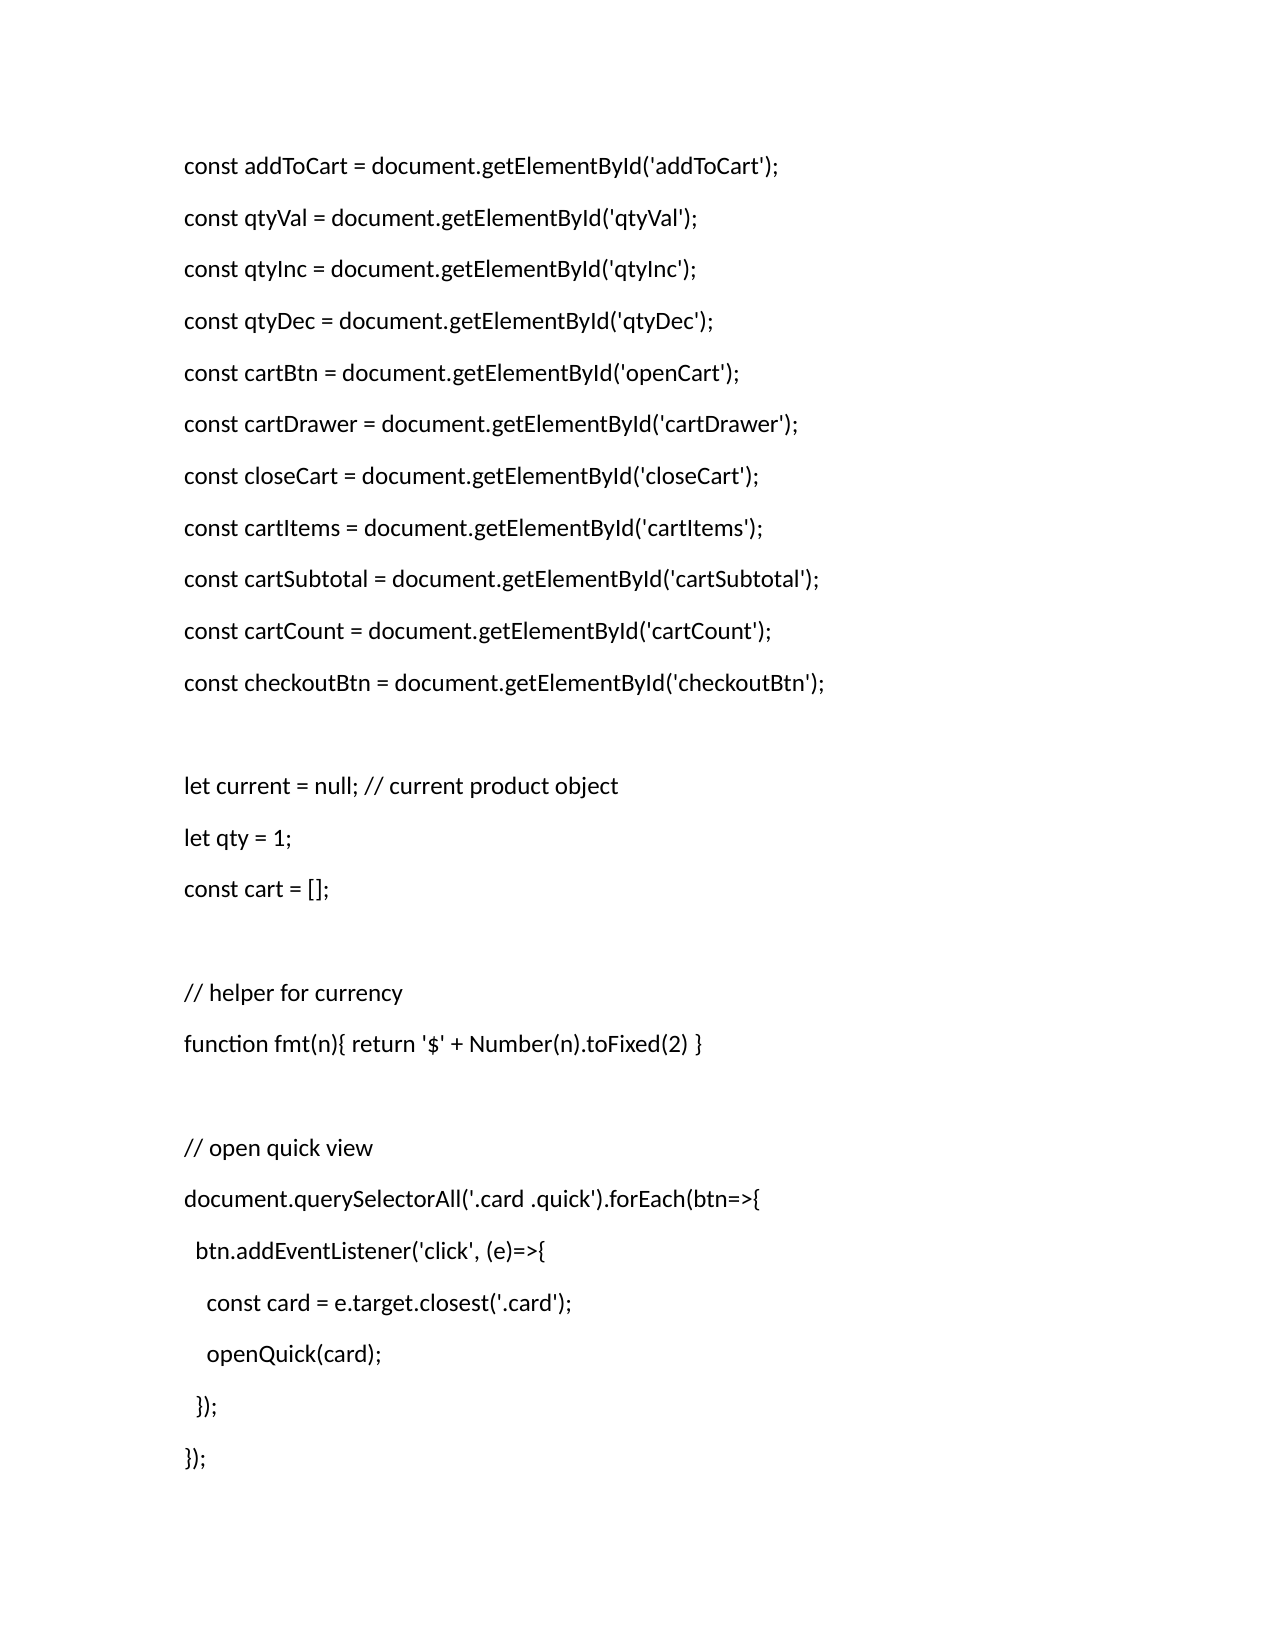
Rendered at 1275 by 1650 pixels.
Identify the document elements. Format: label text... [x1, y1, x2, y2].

text let current = null; // current product object [150, 770, 1125, 801]
text // helper for currency [150, 977, 1125, 1007]
text const cartItems = document.getElementById('cartItems'); [150, 512, 1125, 542]
text const card = e.target.closest('.card'); [150, 1287, 1125, 1317]
text const qtyDec = document.getElementById('qtyDec'); [150, 305, 1125, 336]
text const qtyVal = document.getElementById('qtyVal'); [150, 202, 1125, 232]
text const addToCart = document.getElementById('addToCart'); [150, 150, 1125, 181]
text const cartCount = document.getElementById('cartCount'); [150, 615, 1125, 646]
text let qty = 1; [150, 822, 1125, 852]
text const cartBtn = document.getElementById('openCart'); [150, 357, 1125, 387]
text const closeCart = document.getElementById('closeCart'); [150, 460, 1125, 491]
text const checkoutBtn = document.getElementById('checkoutBtn'); [150, 667, 1125, 697]
text // open quick view [150, 1132, 1125, 1162]
text function fmt(n){ return '$' + Number(n).toFixed(2) } [150, 1028, 1125, 1059]
text document.querySelectorAll('.card .quick').forEach(btn=>{ [150, 1183, 1125, 1214]
text }); [150, 1390, 1125, 1421]
text openQuick(card); [150, 1338, 1125, 1369]
text const cartSubtotal = document.getElementById('cartSubtotal'); [150, 563, 1125, 594]
text const cartDrawer = document.getElementById('cartDrawer'); [150, 408, 1125, 439]
text }); [150, 1442, 1125, 1472]
text const qtyInc = document.getElementById('qtyInc'); [150, 253, 1125, 284]
text btn.addEventListener('click', (e)=>{ [150, 1235, 1125, 1266]
text const cart = []; [150, 873, 1125, 904]
